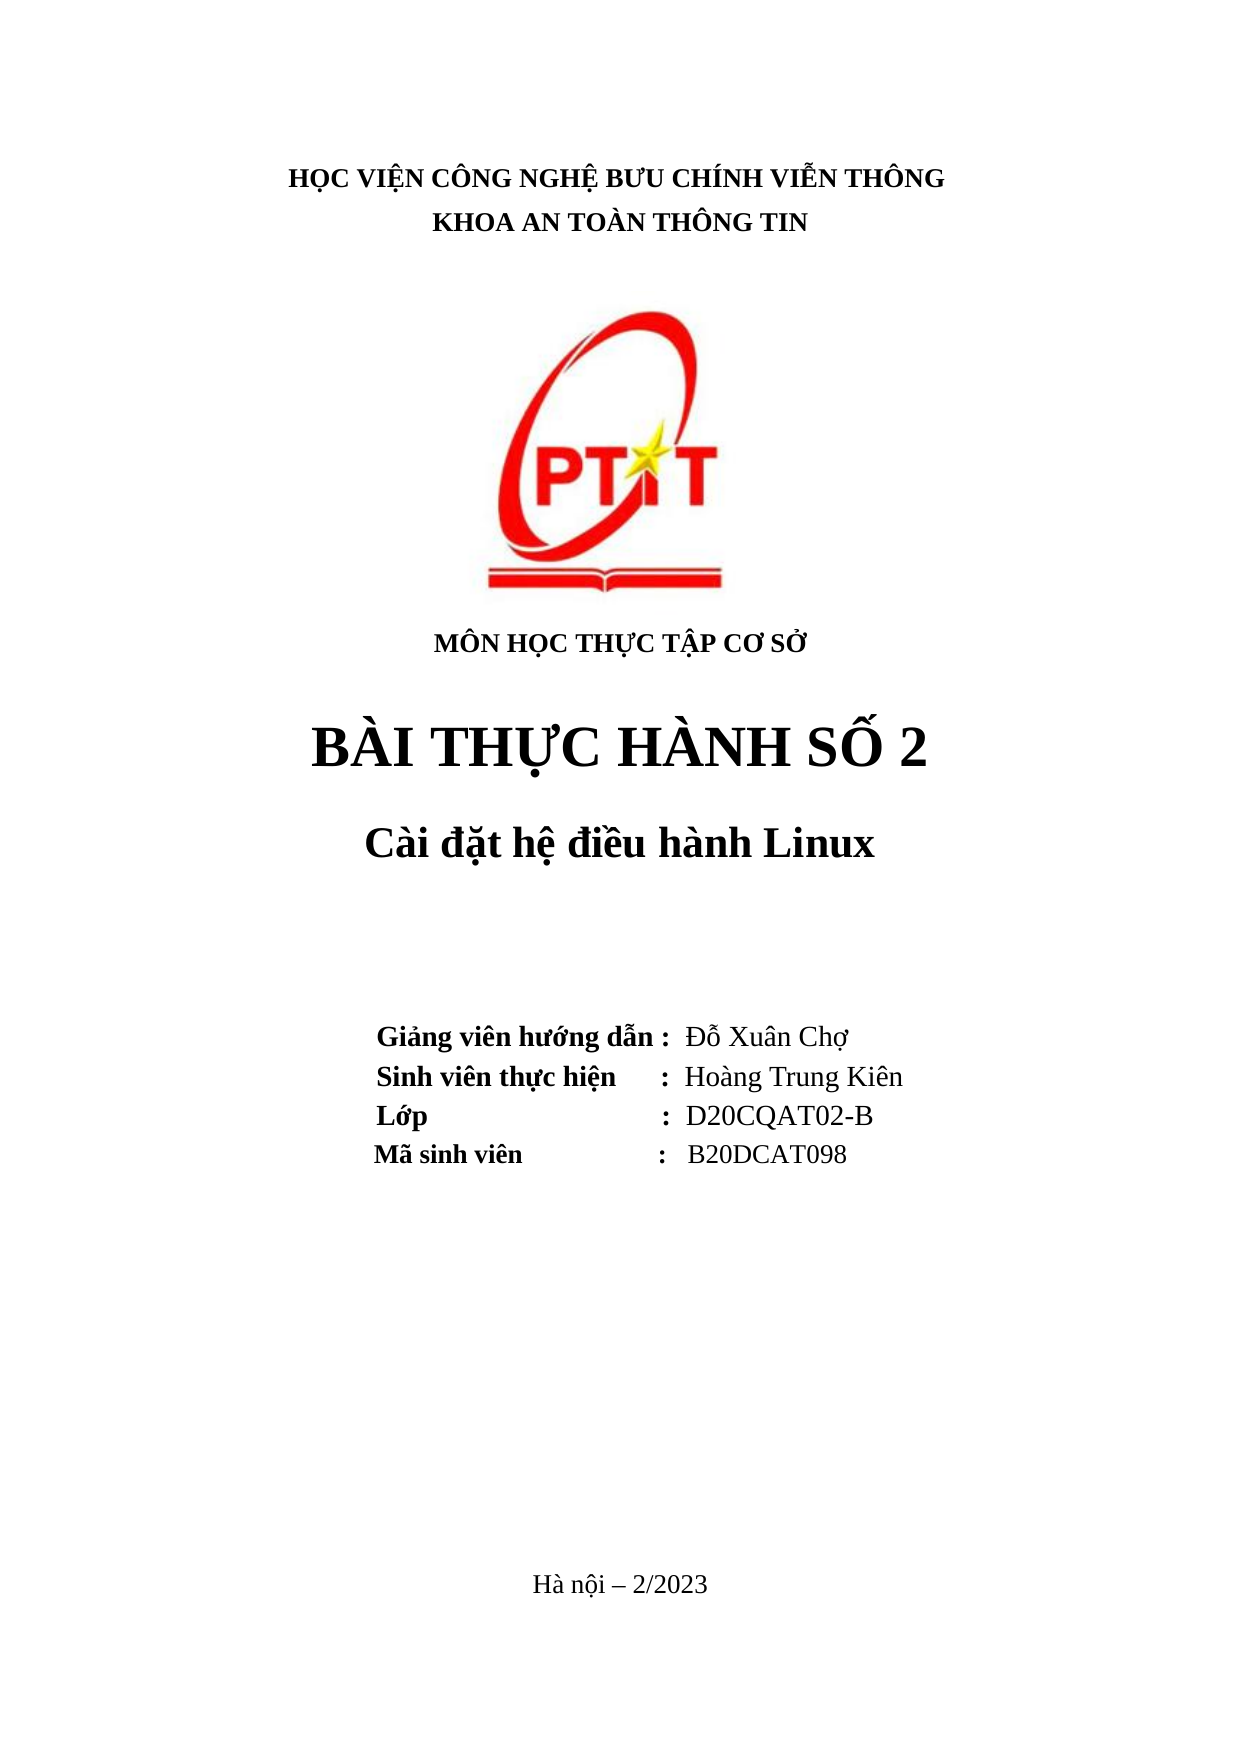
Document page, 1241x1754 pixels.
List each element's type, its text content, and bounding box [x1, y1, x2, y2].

text Hà nội – 2/2023 [150, 1568, 1090, 1599]
text KHOA AN TOÀN THÔNG TIN [150, 206, 1090, 237]
text Sinh viên thực hiện : Hoàng Trung Kiên [150, 1059, 1090, 1092]
picture [331, 291, 909, 615]
text Lớp : D20CQAT02-B [150, 1098, 1090, 1132]
text MÔN HỌC THỰC TẬP CƠ SỞ [150, 627, 1090, 658]
text Mã sinh viên : B20DCAT098 [150, 1138, 1090, 1169]
text Cài đặt hệ điều hành Linux [150, 817, 1090, 867]
text Giảng viên hướng dẫn : Đỗ Xuân Chợ [150, 1019, 1090, 1052]
text HỌC VIỆN CÔNG NGHỆ BƯU CHÍNH VIỄN THÔNG [150, 162, 1090, 194]
text BÀI THỰC HÀNH SỐ 2 [150, 712, 1090, 779]
